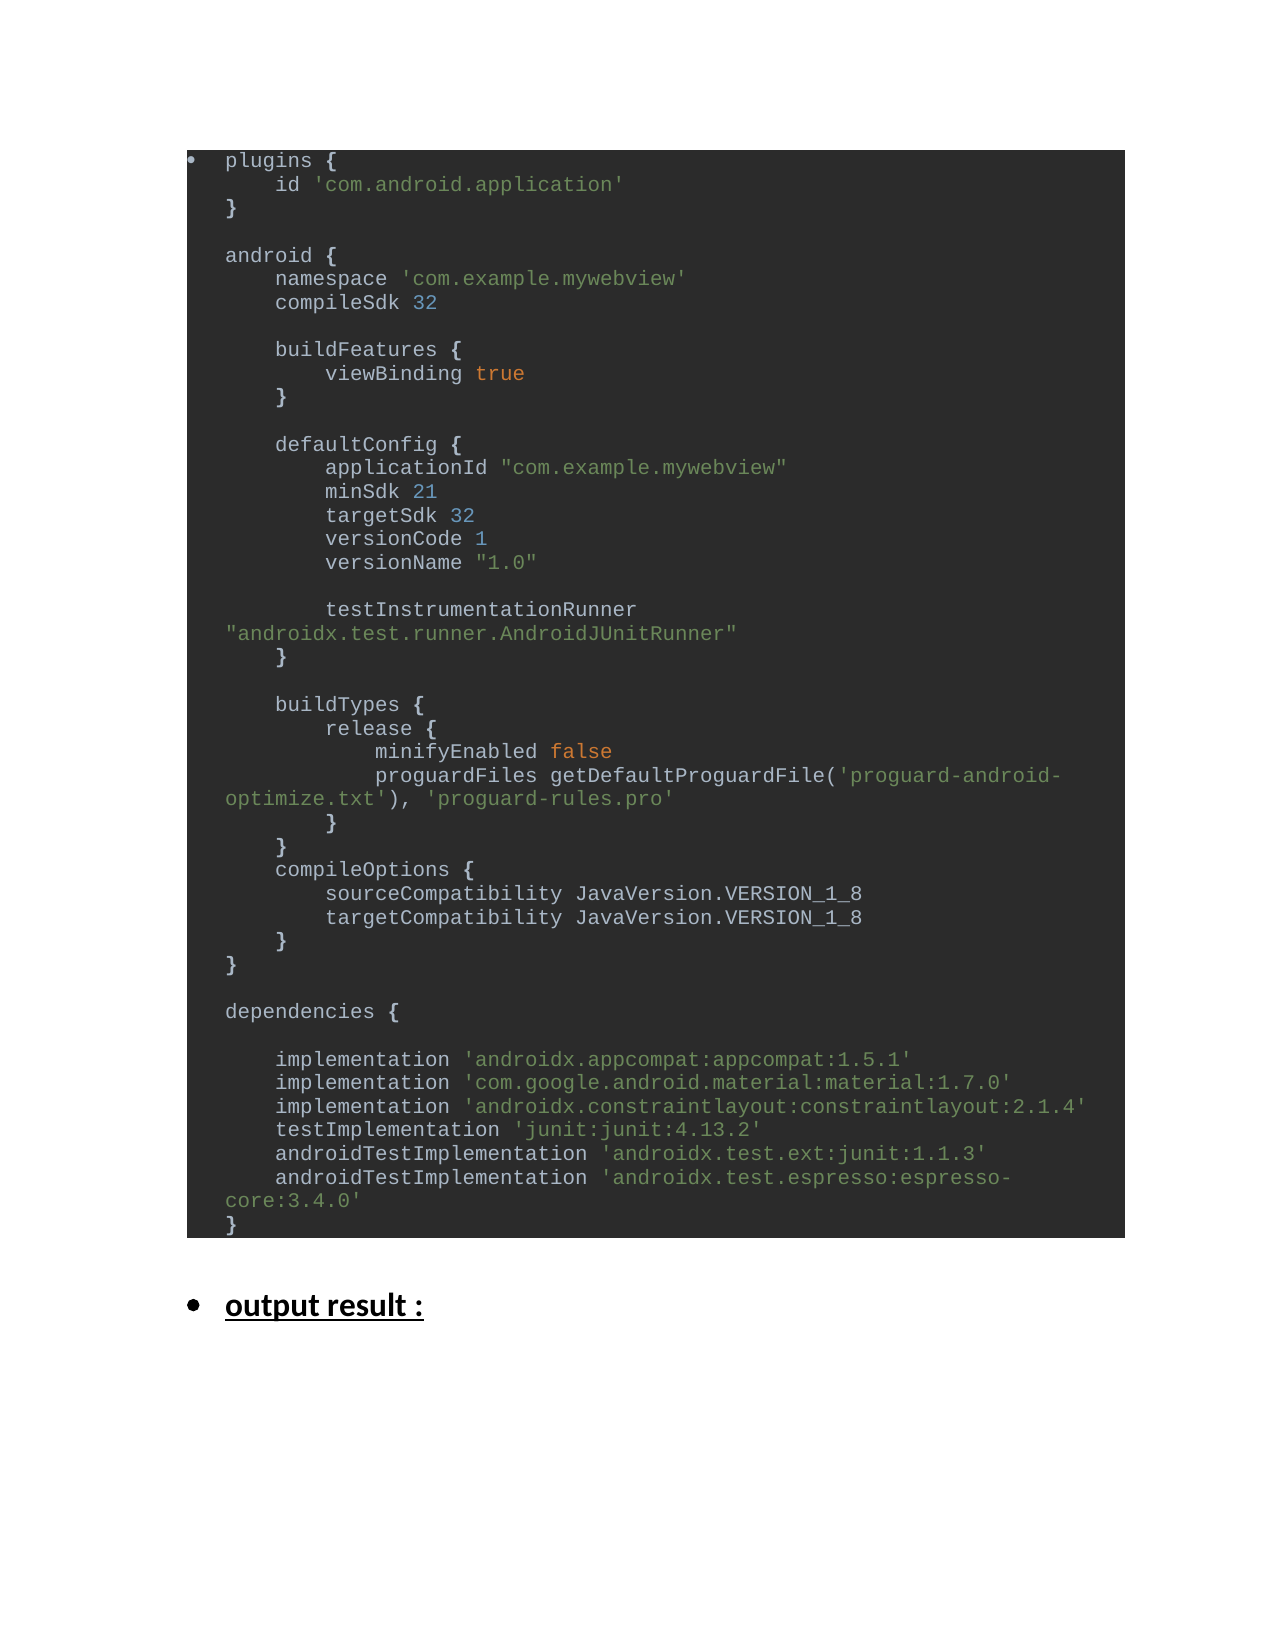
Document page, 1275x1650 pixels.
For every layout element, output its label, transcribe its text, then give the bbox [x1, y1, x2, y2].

list output result : [187, 1284, 1125, 1325]
list plugins { id 'com.android.application' } android { namespace 'com.example.mywebview' compileSdk 32 buildFeatures { viewBinding true } defaultConfig { applicationId "com.example.mywebview" minSdk 21 targetSdk 32 versionCode 1 versionName "1.0" testInstrumentationRunner "androidx.test.runner.AndroidJUnitRunner" } buildTypes { release { minifyEnabled false proguardFiles getDefaultProguardFile('proguard-android-optimize.txt'), 'proguard-rules.pro' } } compileOptions { sourceCompatibility JavaVersion.VERSION_1_8 targetCompatibility JavaVersion.VERSION_1_8 } } dependencies { implementation 'androidx.appcompat:appcompat:1.5.1' implementation 'com.google.android.material:material:1.7.0' implementation 'androidx.constraintlayout:constraintlayout:2.1.4' testImplementation 'junit:junit:4.13.2' androidTestImplementation 'androidx.test.ext:junit:1.1.3' androidTestImplementation 'androidx.test.espresso:espresso-core:3.4.0' } [187, 150, 1125, 1238]
